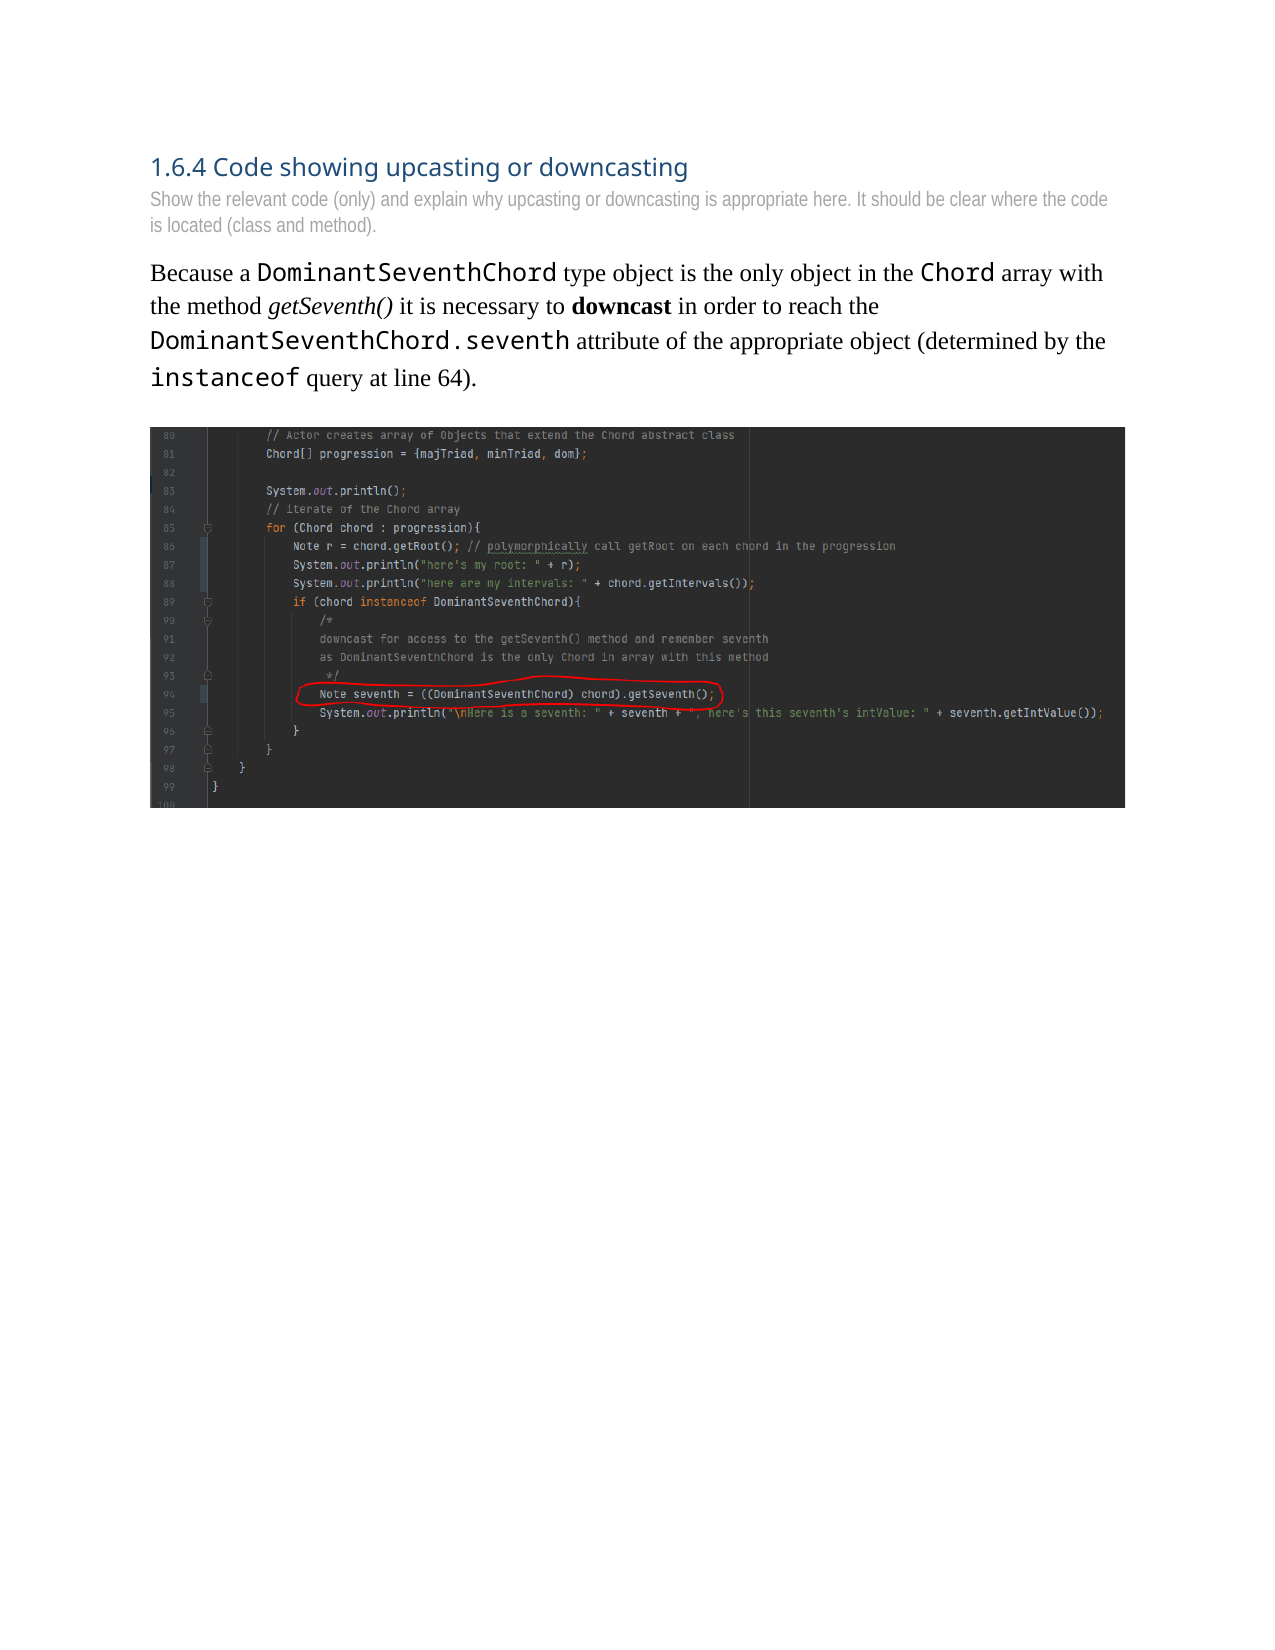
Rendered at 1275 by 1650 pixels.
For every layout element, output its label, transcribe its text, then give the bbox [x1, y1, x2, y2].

text Because a DominantSeventhChord type object is the only object in the Chord array with the method getSeventh() it is necessary to downcast in order to reach the DominantSeventhChord.seventh attribute of the appropriate object (determined by the instanceof query at line 64). [150, 255, 1125, 394]
subtitle 1.6.4 Code showing upcasting or downcasting [150, 150, 1125, 184]
picture [150, 427, 1125, 808]
text Show the relevant code (only) and explain why upcasting or downcasting is appropriate here. It should be clear where the code is located (class and method). [150, 187, 1125, 237]
